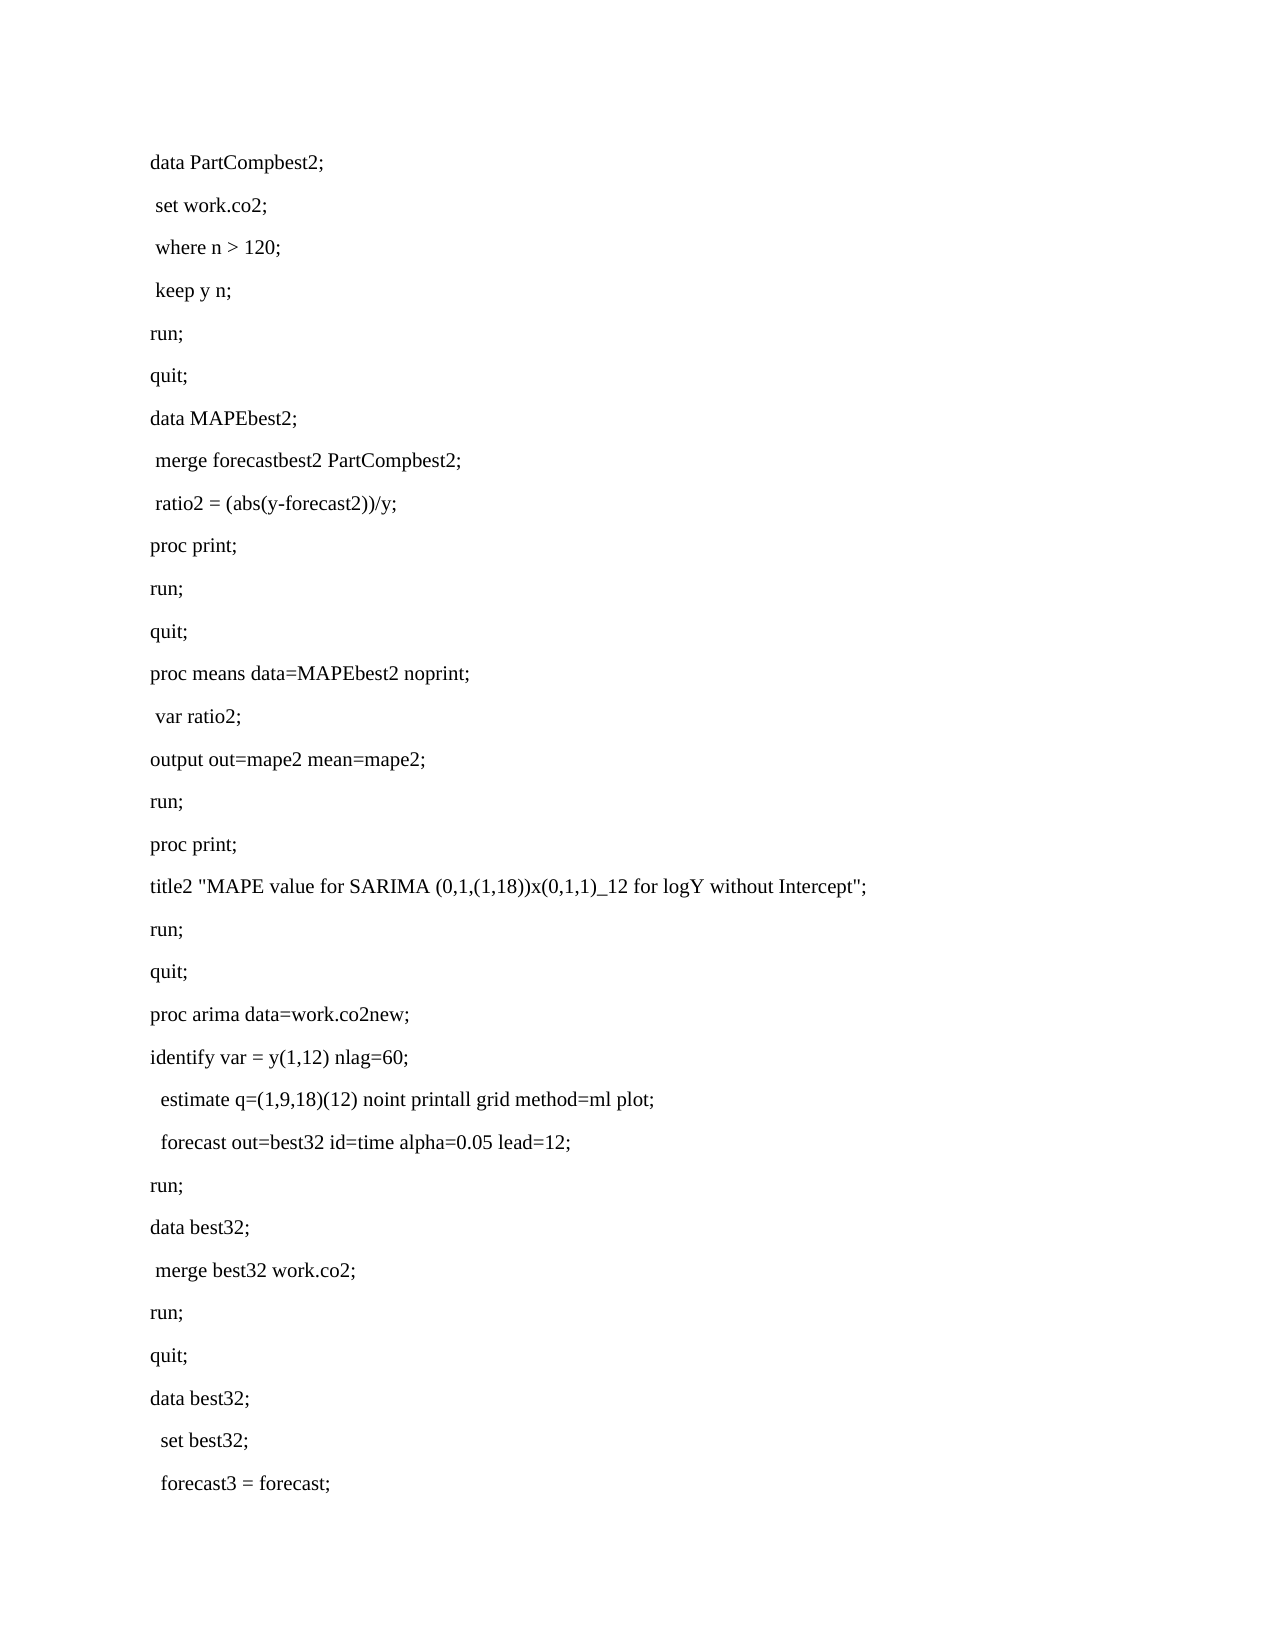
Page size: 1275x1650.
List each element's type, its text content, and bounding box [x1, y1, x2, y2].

text run; [150, 917, 1125, 941]
text proc means data=MAPEbest2 noprint; [150, 661, 1125, 685]
text estimate q=(1,9,18)(12) noint printall grid method=ml plot; [150, 1087, 1125, 1111]
text proc arima data=work.co2new; [150, 1002, 1125, 1026]
text identify var = y(1,12) nlag=60; [150, 1045, 1125, 1069]
text set best32; [150, 1428, 1125, 1452]
text merge best32 work.co2; [150, 1258, 1125, 1282]
text data best32; [150, 1215, 1125, 1239]
text where n > 120; [150, 235, 1125, 259]
text set work.co2; [150, 193, 1125, 217]
text proc print; [150, 832, 1125, 856]
text run; [150, 1172, 1125, 1197]
text run; [150, 320, 1125, 344]
text ratio2 = (abs(y-forecast2))/y; [150, 491, 1125, 515]
text forecast3 = forecast; [150, 1471, 1125, 1495]
text data MAPEbest2; [150, 406, 1125, 430]
text run; [150, 789, 1125, 813]
text forecast out=best32 id=time alpha=0.05 lead=12; [150, 1130, 1125, 1154]
text quit; [150, 1343, 1125, 1367]
text run; [150, 576, 1125, 600]
text quit; [150, 959, 1125, 983]
text run; [150, 1300, 1125, 1324]
text merge forecastbest2 PartCompbest2; [150, 448, 1125, 472]
text keep y n; [150, 278, 1125, 302]
text output out=mape2 mean=mape2; [150, 746, 1125, 771]
text proc print; [150, 533, 1125, 557]
text data best32; [150, 1386, 1125, 1409]
text data PartCompbest2; [150, 150, 1125, 174]
text var ratio2; [150, 704, 1125, 728]
text quit; [150, 363, 1125, 387]
text title2 "MAPE value for SARIMA (0,1,(1,18))x(0,1,1)_12 for logY without Intercept"; [150, 874, 1125, 898]
text quit; [150, 619, 1125, 643]
